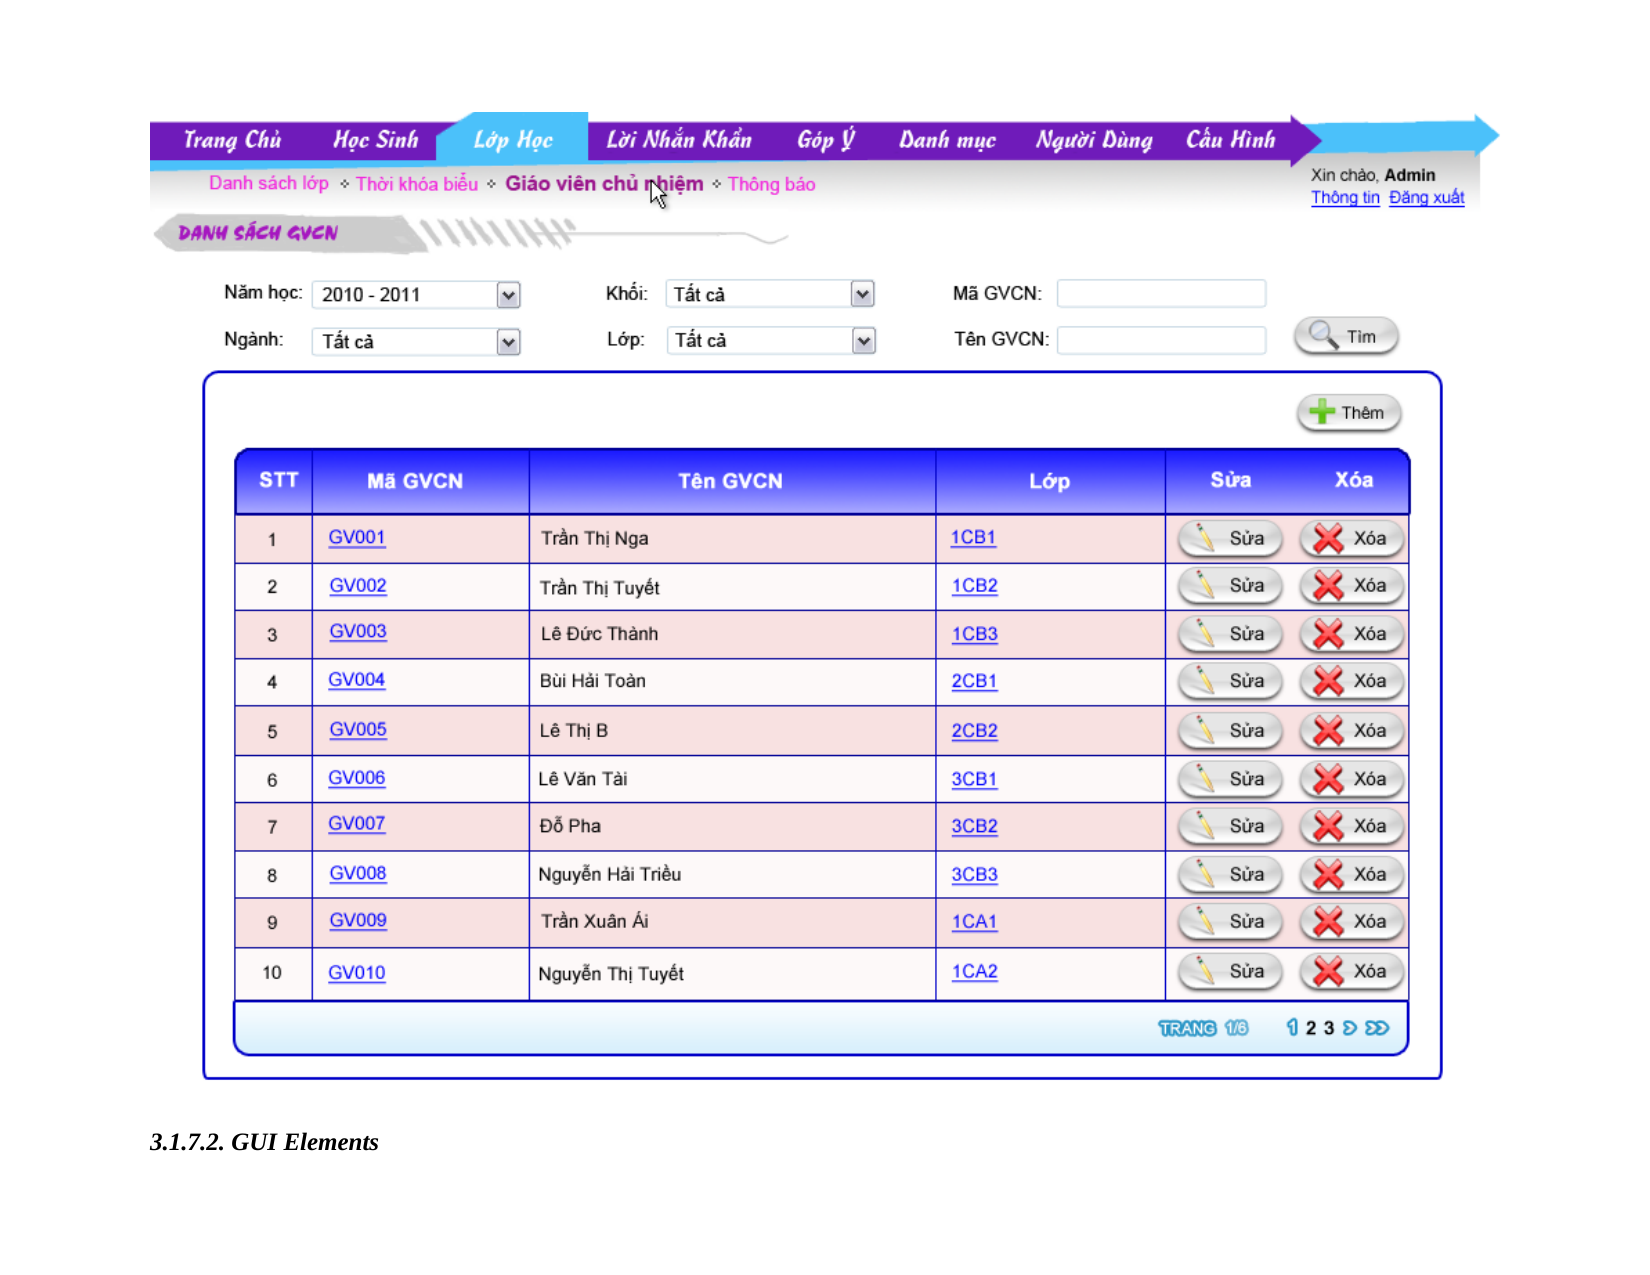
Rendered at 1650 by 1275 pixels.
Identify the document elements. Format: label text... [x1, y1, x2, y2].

picture [150, 112, 1500, 1098]
subtitle 3.1.7.2. GUI Elements [150, 1127, 1500, 1156]
